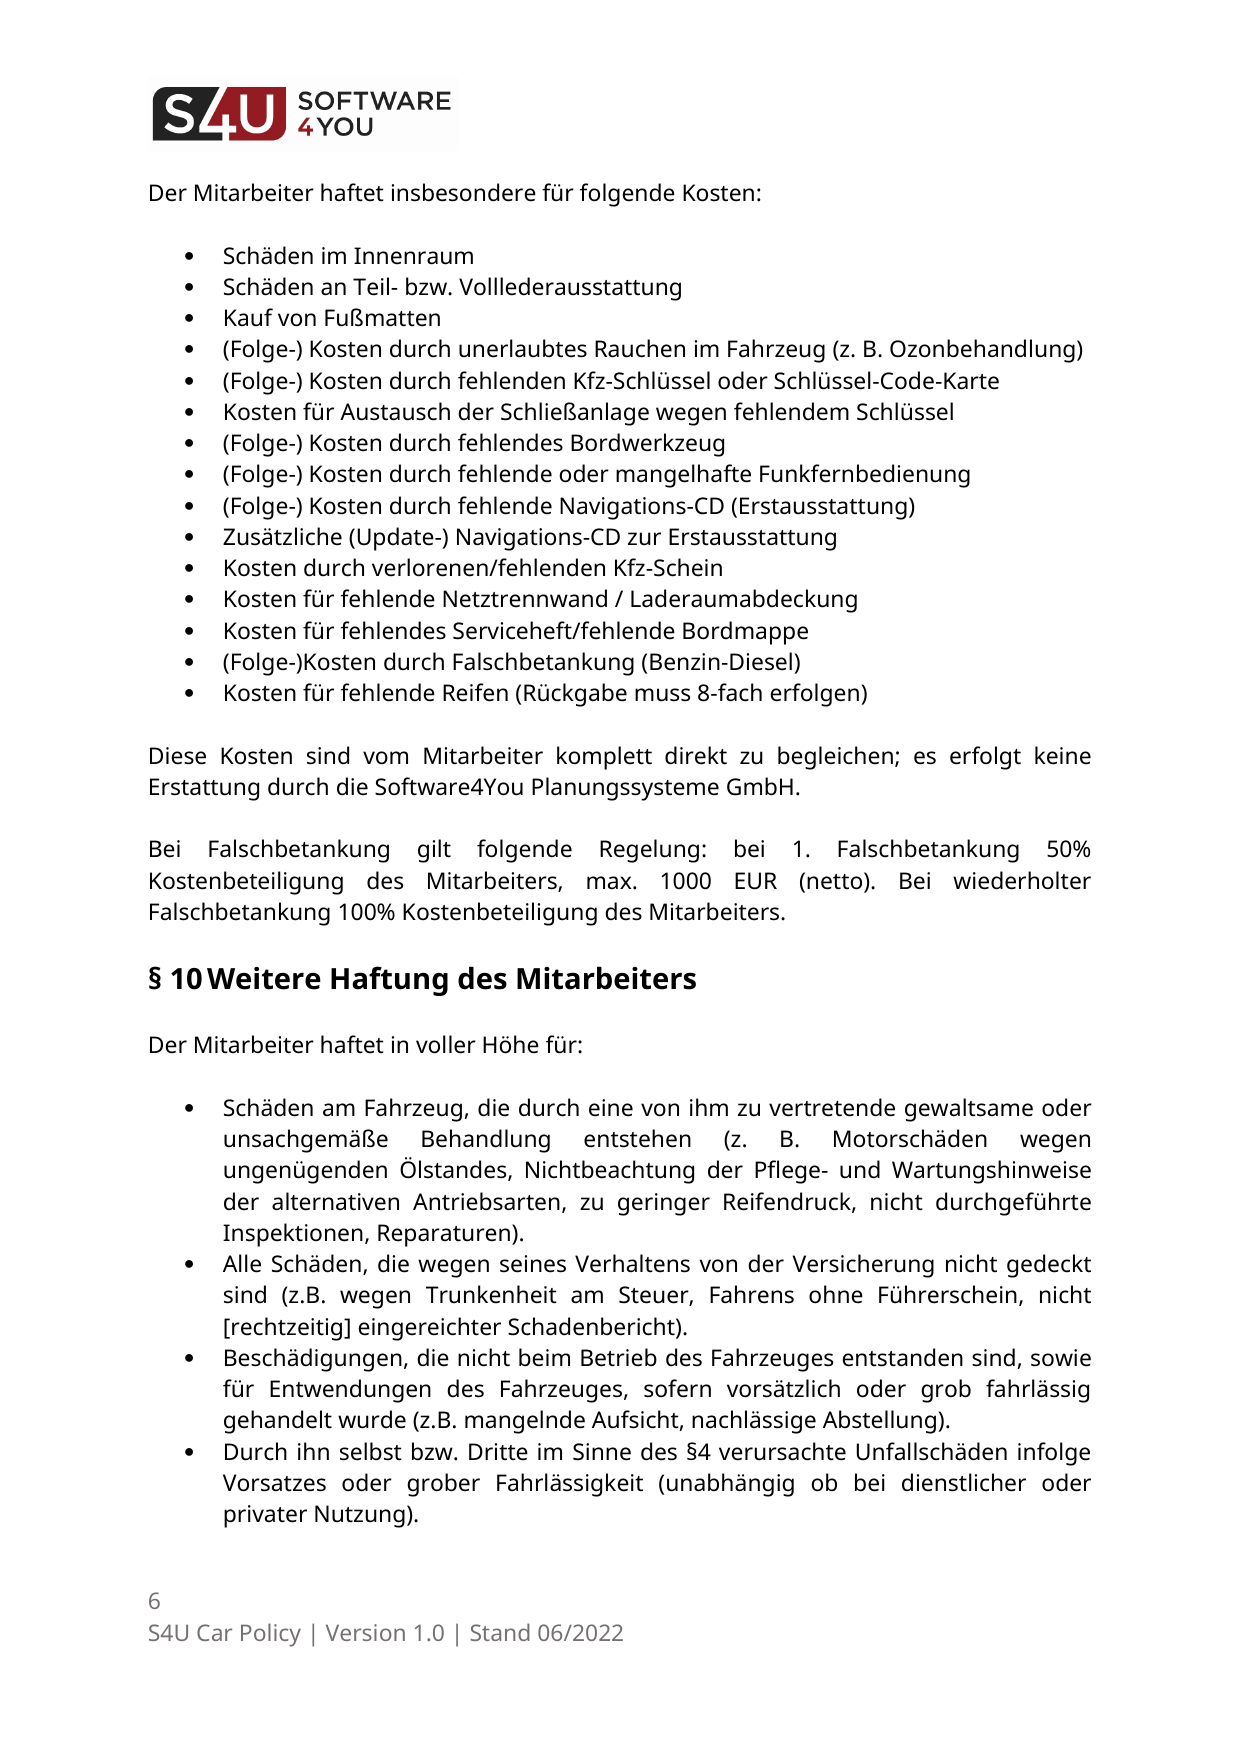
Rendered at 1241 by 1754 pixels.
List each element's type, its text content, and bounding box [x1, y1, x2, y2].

list (Folge-) Kosten durch fehlendes Bordwerkzeug [185, 427, 1092, 458]
list (Folge-) Kosten durch fehlenden Kfz-Schlüssel oder Schlüssel-Code-Karte [185, 365, 1092, 396]
list Schäden im Innenraum [185, 240, 1092, 271]
list Kosten für fehlendes Serviceheft/fehlende Bordmappe [185, 615, 1092, 646]
list Kosten durch verlorenen/fehlenden Kfz-Schein [185, 552, 1092, 583]
text Der Mitarbeiter haftet in voller Höhe für: [148, 1029, 1092, 1061]
list Alle Schäden, die wegen seines Verhaltens von der Versicherung nicht gedeckt sind (z.B. wegen Trunkenheit am Steuer, Fahrens ohne Führerschein, nicht [rechtzeitig] eingereichter Schadenbericht). [185, 1248, 1092, 1342]
list Zusätzliche (Update-) Navigations-CD zur Erstausstattung [185, 521, 1092, 552]
list (Folge-) Kosten durch fehlende Navigations-CD (Erstausstattung) [185, 490, 1092, 521]
list (Folge-)Kosten durch Falschbetankung (Benzin-Diesel) [185, 646, 1092, 677]
list (Folge-) Kosten durch unerlaubtes Rauchen im Fahrzeug (z. B. Ozonbehandlung) [185, 333, 1092, 365]
list (Folge-) Kosten durch fehlende oder mangelhafte Funkfernbedienung [185, 458, 1092, 490]
list Kauf von Fußmatten [185, 302, 1092, 333]
list Schäden am Fahrzeug, die durch eine von ihm zu vertretende gewaltsame oder unsachgemäße Behandlung entstehen (z. B. Motorschäden wegen ungenügenden Ölstandes, Nichtbeachtung der Pflege- und Wartungshinweise der alternativen Antriebsarten, zu geringer Reifendruck, nicht durchgeführte Inspektionen, Reparaturen). [185, 1092, 1092, 1248]
text Der Mitarbeiter haftet insbesondere für folgende Kosten: [148, 177, 1092, 208]
list Kosten für Austausch der Schließanlage wegen fehlendem Schlüssel [185, 396, 1092, 427]
list Schäden an Teil- bzw. Volllederausstattung [185, 271, 1092, 302]
text Bei Falschbetankung gilt folgende Regelung: bei 1. Falschbetankung 50% Kostenbeteiligung des Mitarbeiters, max. 1000 EUR (netto). Bei wiederholter Falschbetankung 100% Kostenbeteiligung des Mitarbeiters. [148, 833, 1092, 927]
list Kosten für fehlende Netztrennwand / Laderaumabdeckung [185, 583, 1092, 615]
subtitle Weitere Haftung des Mitarbeiters [148, 958, 1092, 998]
list Kosten für fehlende Reifen (Rückgabe muss 8-fach erfolgen) [185, 677, 1092, 708]
picture [147, 75, 459, 151]
text Diese Kosten sind vom Mitarbeiter komplett direkt zu begleichen; es erfolgt keine Erstattung durch die Software4You Planungssysteme GmbH. [148, 740, 1092, 802]
list Beschädigungen, die nicht beim Betrieb des Fahrzeuges entstanden sind, sowie für Entwendungen des Fahrzeuges, sofern vorsätzlich oder grob fahrlässig gehandelt wurde (z.B. mangelnde Aufsicht, nachlässige Abstellung). [185, 1342, 1092, 1436]
list Durch ihn selbst bzw. Dritte im Sinne des §4 verursachte Unfallschäden infolge Vorsatzes oder grober Fahrlässigkeit (unabhängig ob bei dienstlicher oder privater Nutzung). [185, 1436, 1092, 1529]
